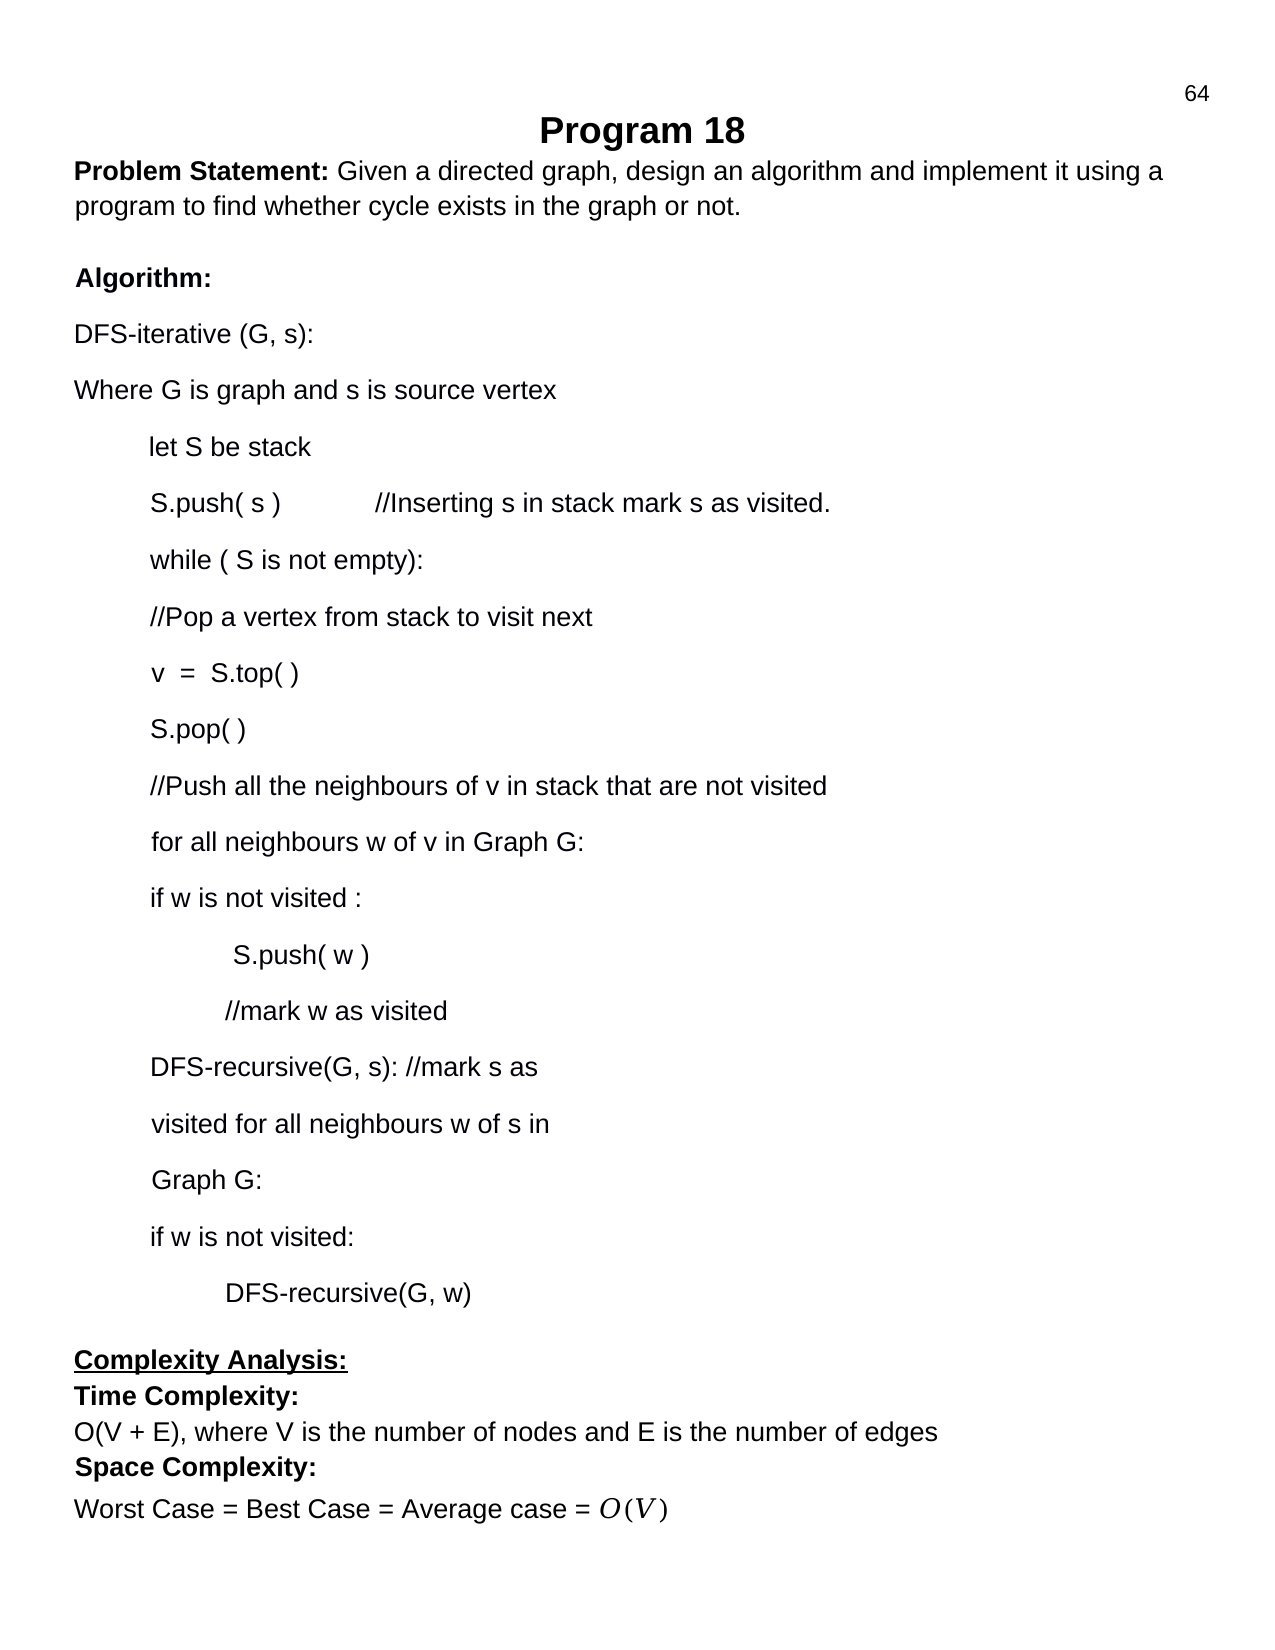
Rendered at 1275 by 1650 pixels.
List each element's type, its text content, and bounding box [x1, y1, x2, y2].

text if w is not visited : [150, 882, 1208, 914]
text while ( S is not empty): [150, 544, 1208, 576]
text S.pop( ) [150, 713, 1208, 745]
text Algorithm: [75, 262, 540, 293]
text Worst Case = Best Case = Average case = 𝑂(𝑉) [73, 1492, 1208, 1524]
subtitle Program 18 [82, 108, 1202, 151]
text Complexity Analysis: [73, 1344, 411, 1375]
text S.push( s ) //Inserting s in stack mark s as visited. [75, 487, 1208, 518]
text Time Complexity: [73, 1380, 463, 1411]
text S.push( w ) [233, 939, 1208, 970]
text if w is not visited: [150, 1221, 1208, 1252]
text DFS-recursive(G, s): //mark s as visited for all neighbours w of s in Graph G: [150, 1051, 583, 1195]
text DFS-iterative (G, s): [73, 318, 1208, 349]
text //Pop a vertex from stack to visit next v = S.top( ) [150, 601, 606, 688]
text //Push all the neighbours of v in stack that are not visited for all neighbours w of v in Graph G: [150, 770, 859, 857]
text O(V + E), where V is the number of nodes and E is the number of edges Space Complexity: [73, 1416, 1019, 1482]
text Problem Statement: Given a directed graph, design an algorithm and implement it using a program to find whether cycle exists in the graph or not. [73, 155, 1208, 221]
text //mark w as visited [225, 995, 1208, 1026]
text Where G is graph and s is source vertex let S be stack [73, 374, 587, 462]
text DFS-recursive(G, w) [225, 1277, 1208, 1308]
